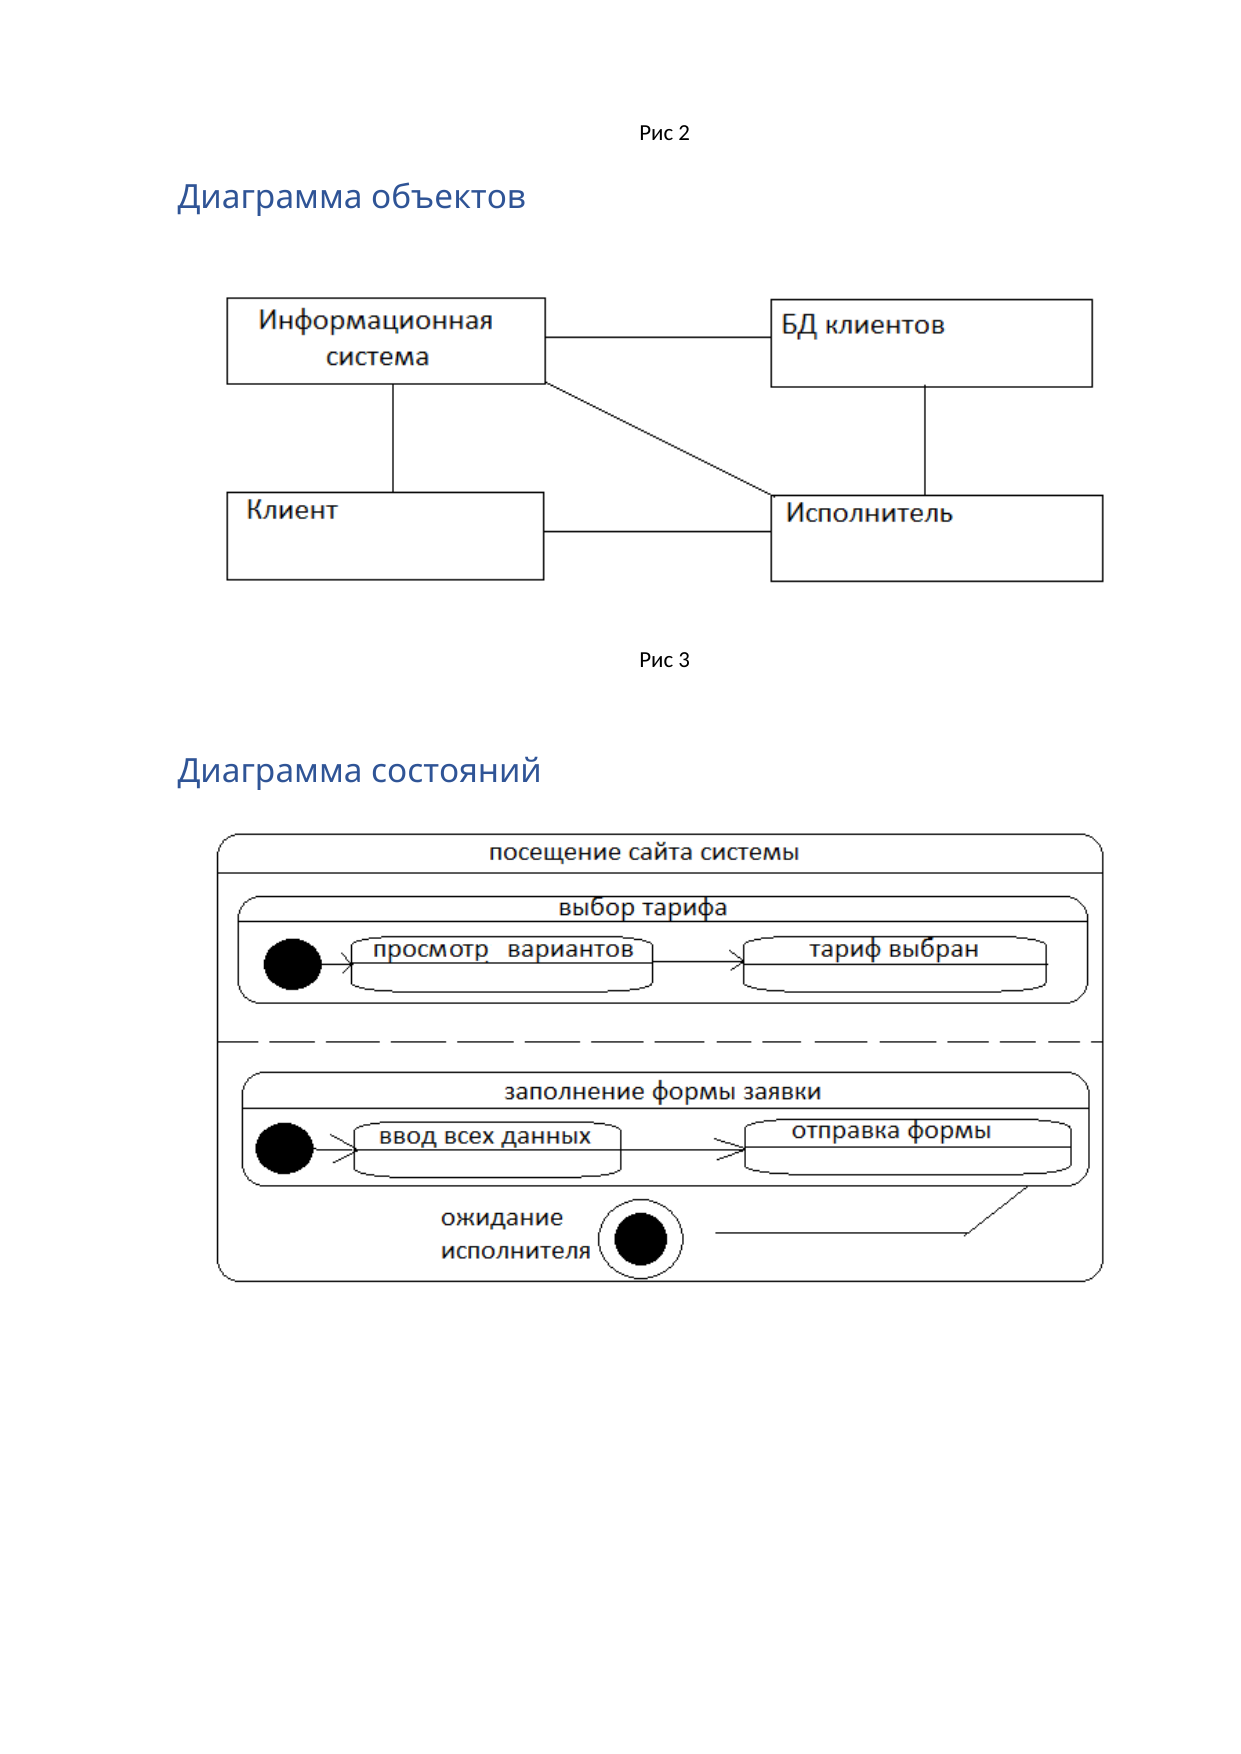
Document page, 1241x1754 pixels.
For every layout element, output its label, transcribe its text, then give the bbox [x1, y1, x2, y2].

picture [177, 796, 1152, 1339]
text Рис 2 [177, 118, 1152, 146]
picture [177, 269, 1152, 626]
text Рис 3 [177, 645, 1152, 673]
subtitle Диаграмма объектов [177, 173, 1152, 219]
subtitle Диаграмма состояний [177, 747, 1152, 792]
